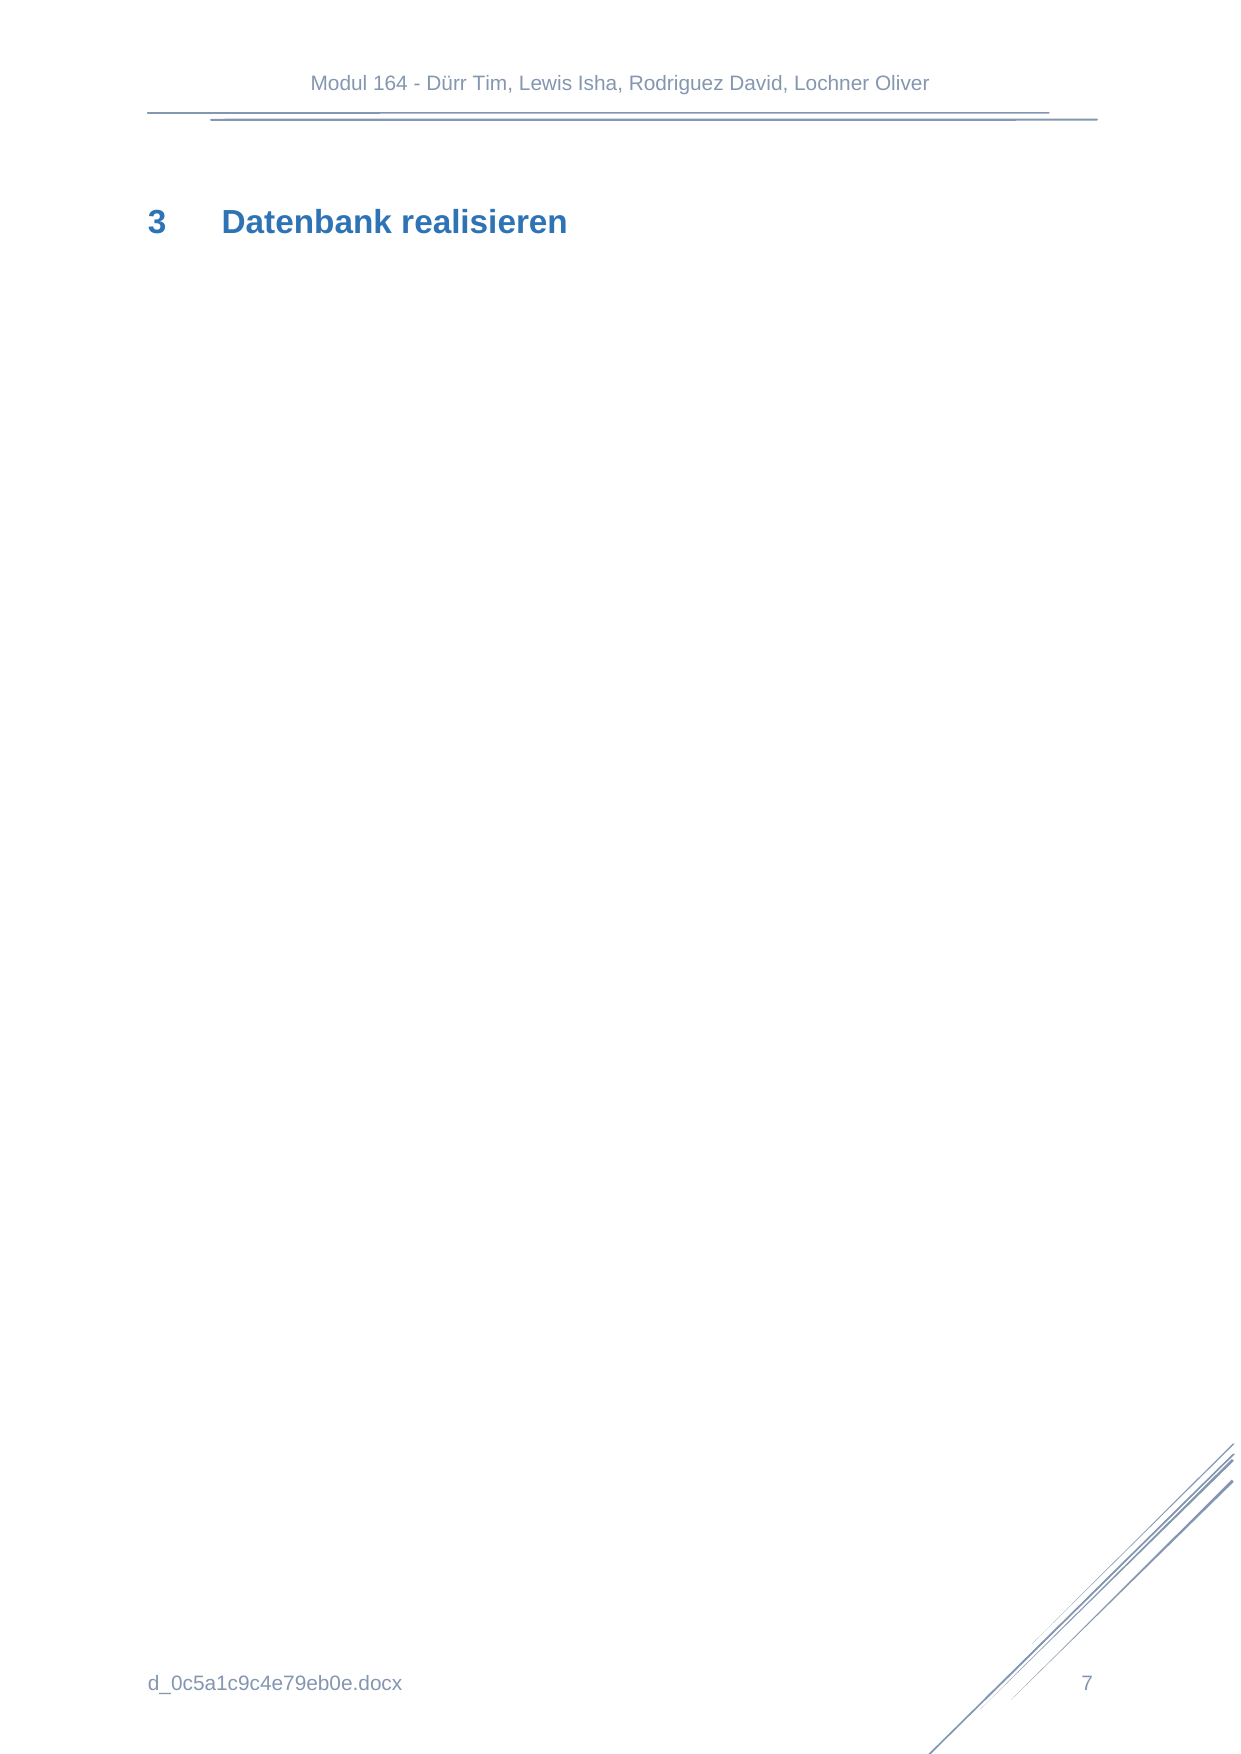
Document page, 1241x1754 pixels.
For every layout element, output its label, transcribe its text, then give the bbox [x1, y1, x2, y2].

subtitle Datenbank realisieren [148, 202, 1093, 241]
